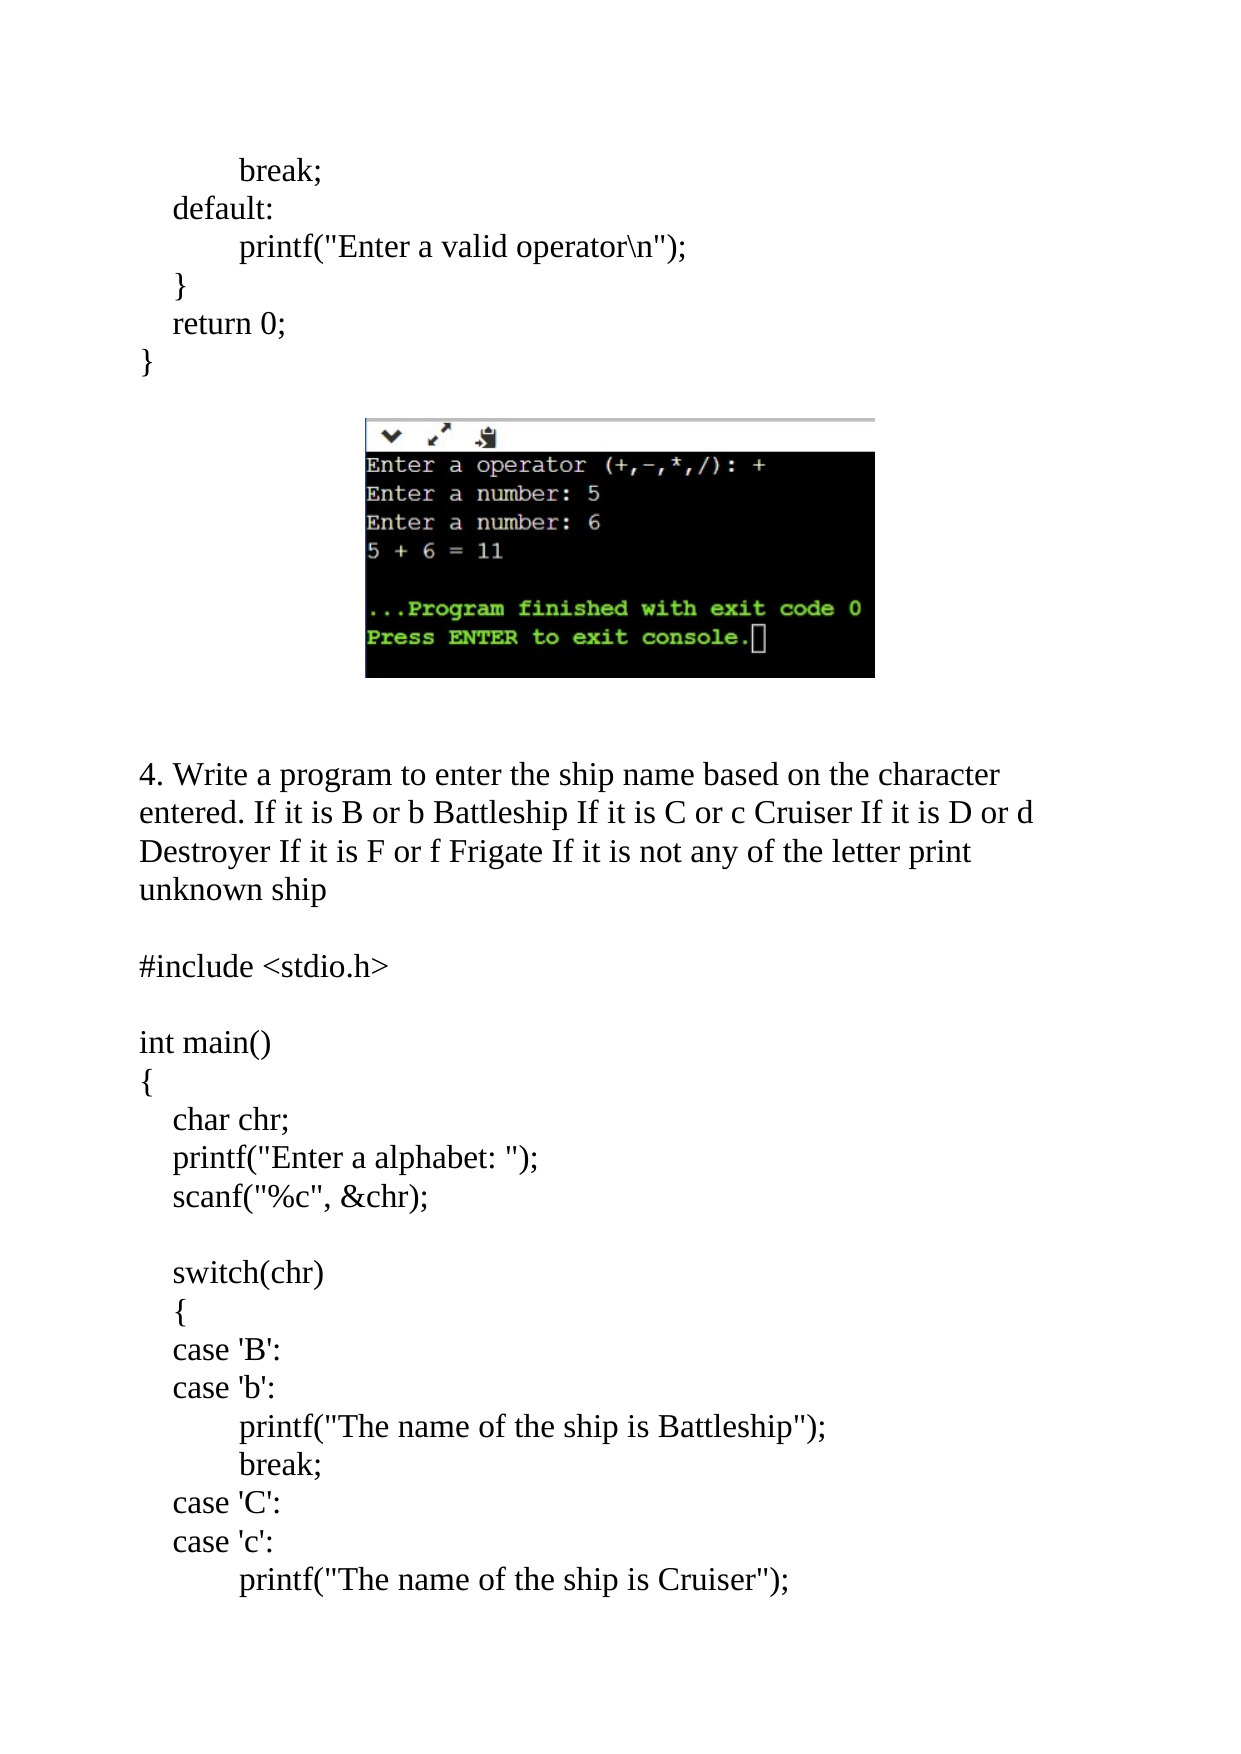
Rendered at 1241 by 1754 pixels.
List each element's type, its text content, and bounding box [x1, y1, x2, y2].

text return 0; [139, 303, 1101, 342]
text default: [139, 188, 1101, 227]
text { [139, 1061, 1101, 1099]
text case 'C': [139, 1482, 1101, 1521]
text case 'c': [139, 1521, 1101, 1559]
text } [139, 265, 1101, 303]
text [139, 1406, 1101, 1444]
text #include <stdio.h> [139, 946, 1101, 984]
text switch(chr) [139, 1252, 1101, 1291]
text 4. Write a program to enter the ship name based on the character entered. If it is B or b Battleship If it is C or c Cruiser If it is D or d Destroyer If it is F or f Frigate If it is not any of the letter print unknown ship [139, 754, 1101, 907]
text printf("Enter a valid operator\n"); [139, 227, 1101, 265]
picture [365, 418, 875, 678]
text { [139, 1291, 1101, 1329]
text case 'B': [139, 1329, 1101, 1367]
text int main() [139, 1022, 1101, 1061]
text printf("Enter a alphabet: "); [139, 1137, 1101, 1176]
text char chr; [139, 1099, 1101, 1137]
text } [139, 342, 1101, 380]
text break; [139, 1444, 1101, 1482]
text case 'b': [139, 1367, 1101, 1406]
text scanf("%c", &chr); [139, 1176, 1101, 1214]
text break; [139, 150, 1101, 188]
text printf("The name of the ship is Cruiser"); [139, 1559, 1101, 1597]
